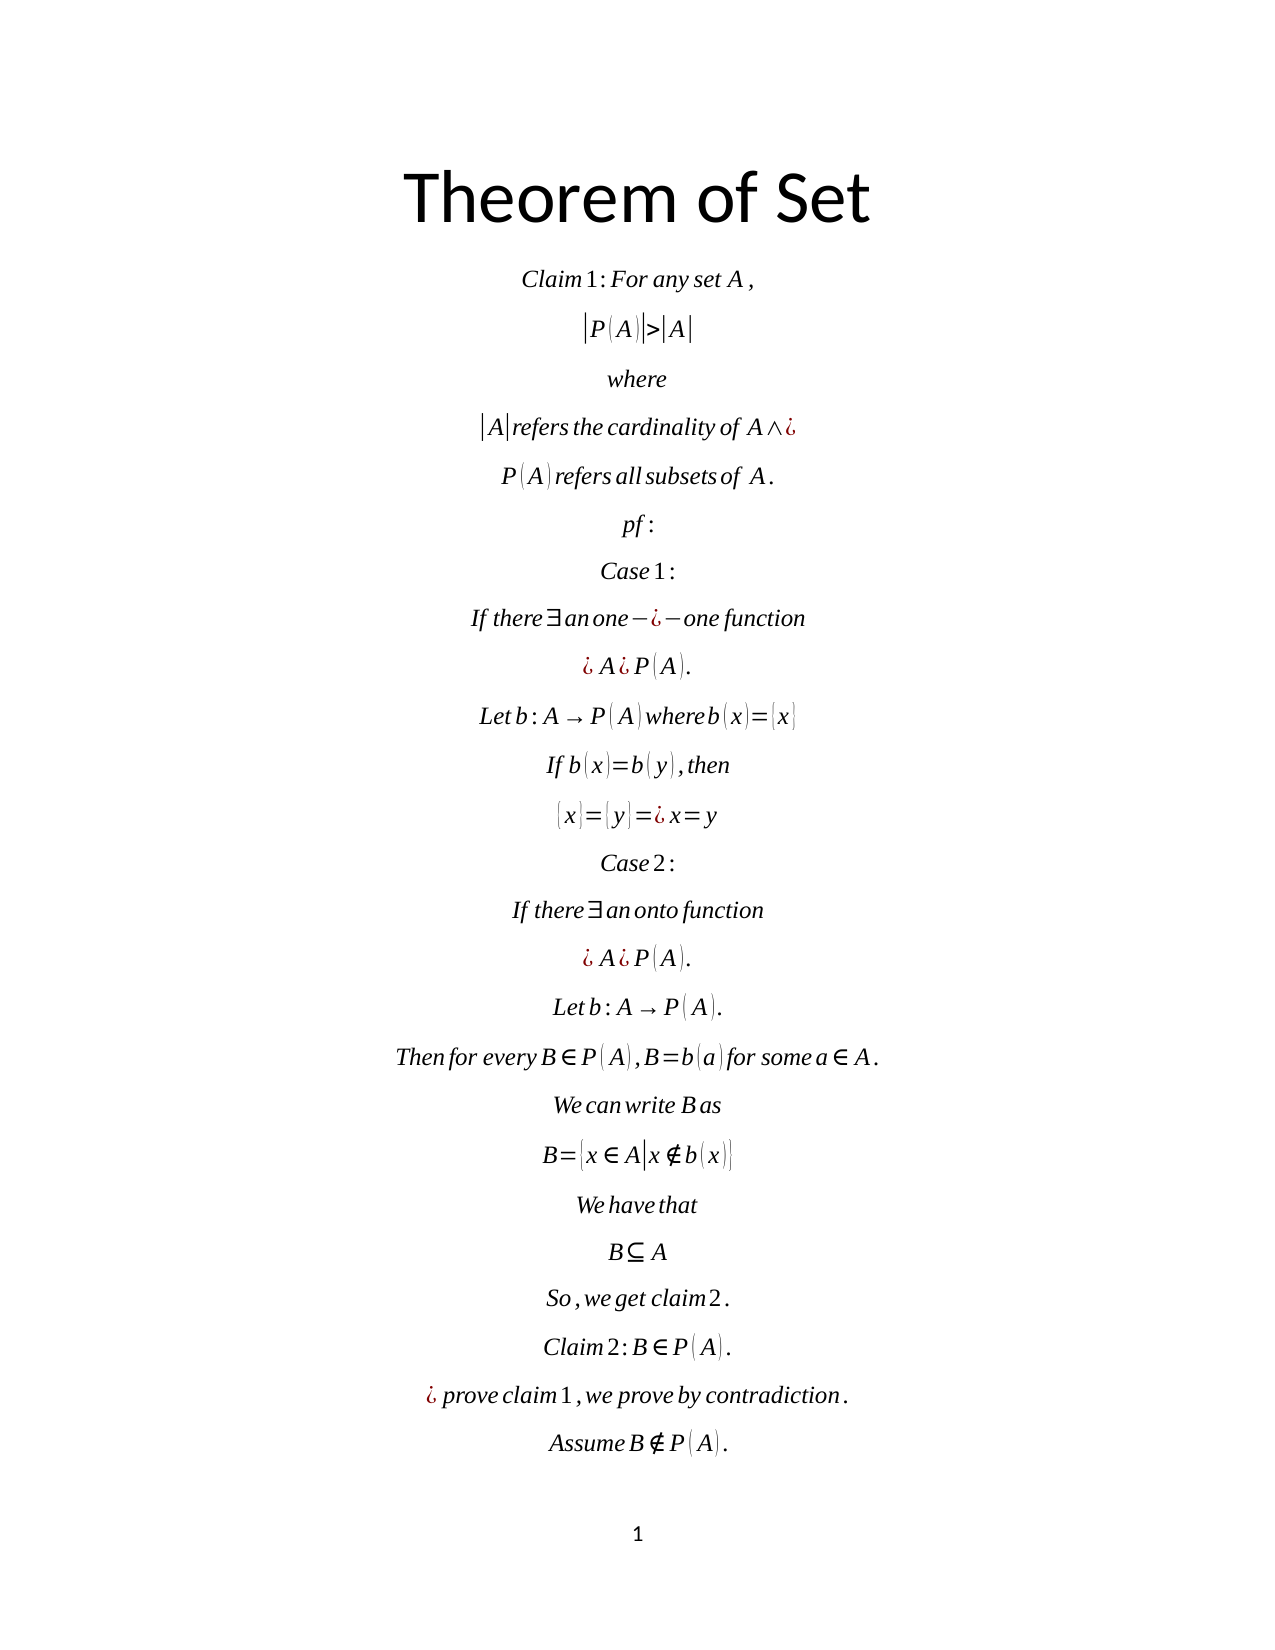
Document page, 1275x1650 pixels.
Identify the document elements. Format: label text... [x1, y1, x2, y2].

text Theorem of Set [150, 150, 1125, 242]
